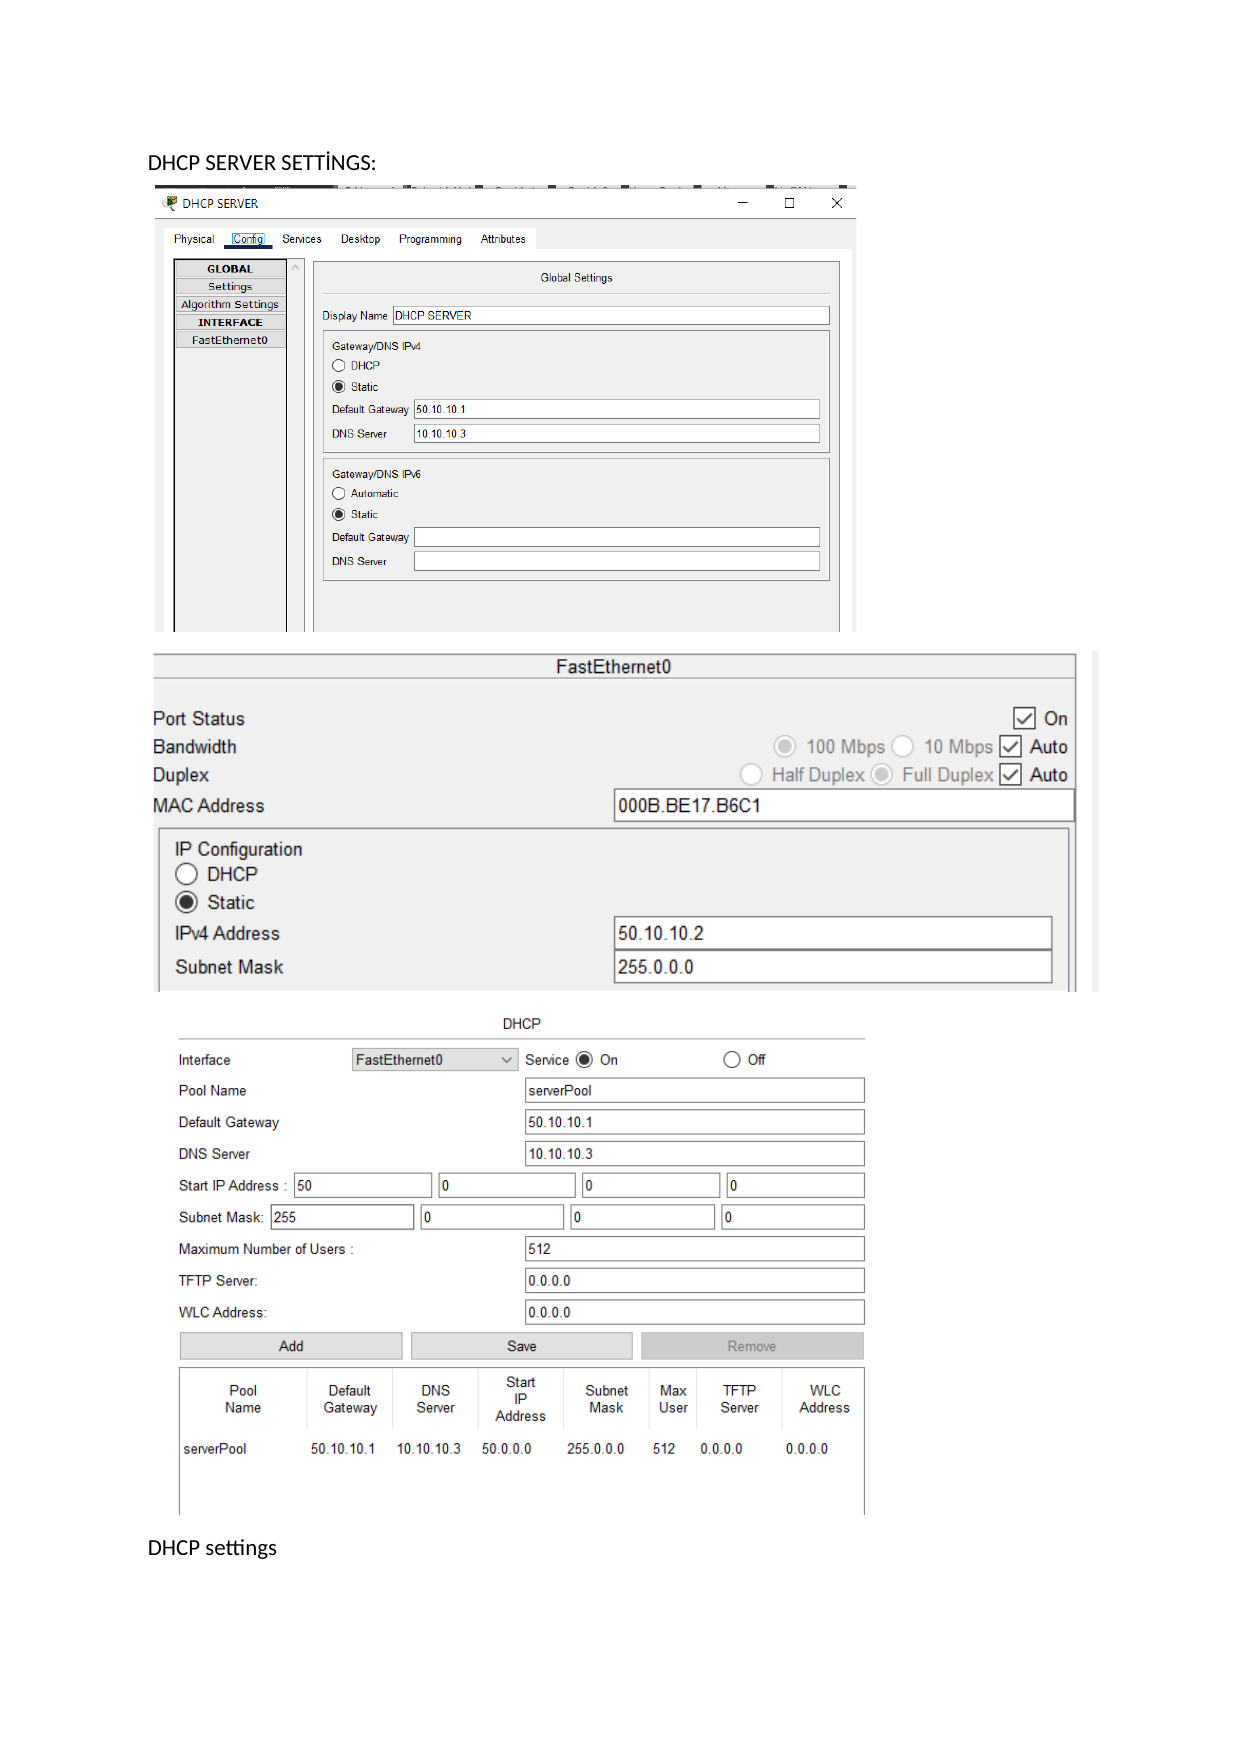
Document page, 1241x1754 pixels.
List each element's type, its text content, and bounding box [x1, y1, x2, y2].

text DHCP SERVER SETTİNGS: [148, 148, 1093, 176]
picture [161, 1012, 884, 1515]
picture [155, 185, 857, 632]
picture [153, 651, 1099, 992]
